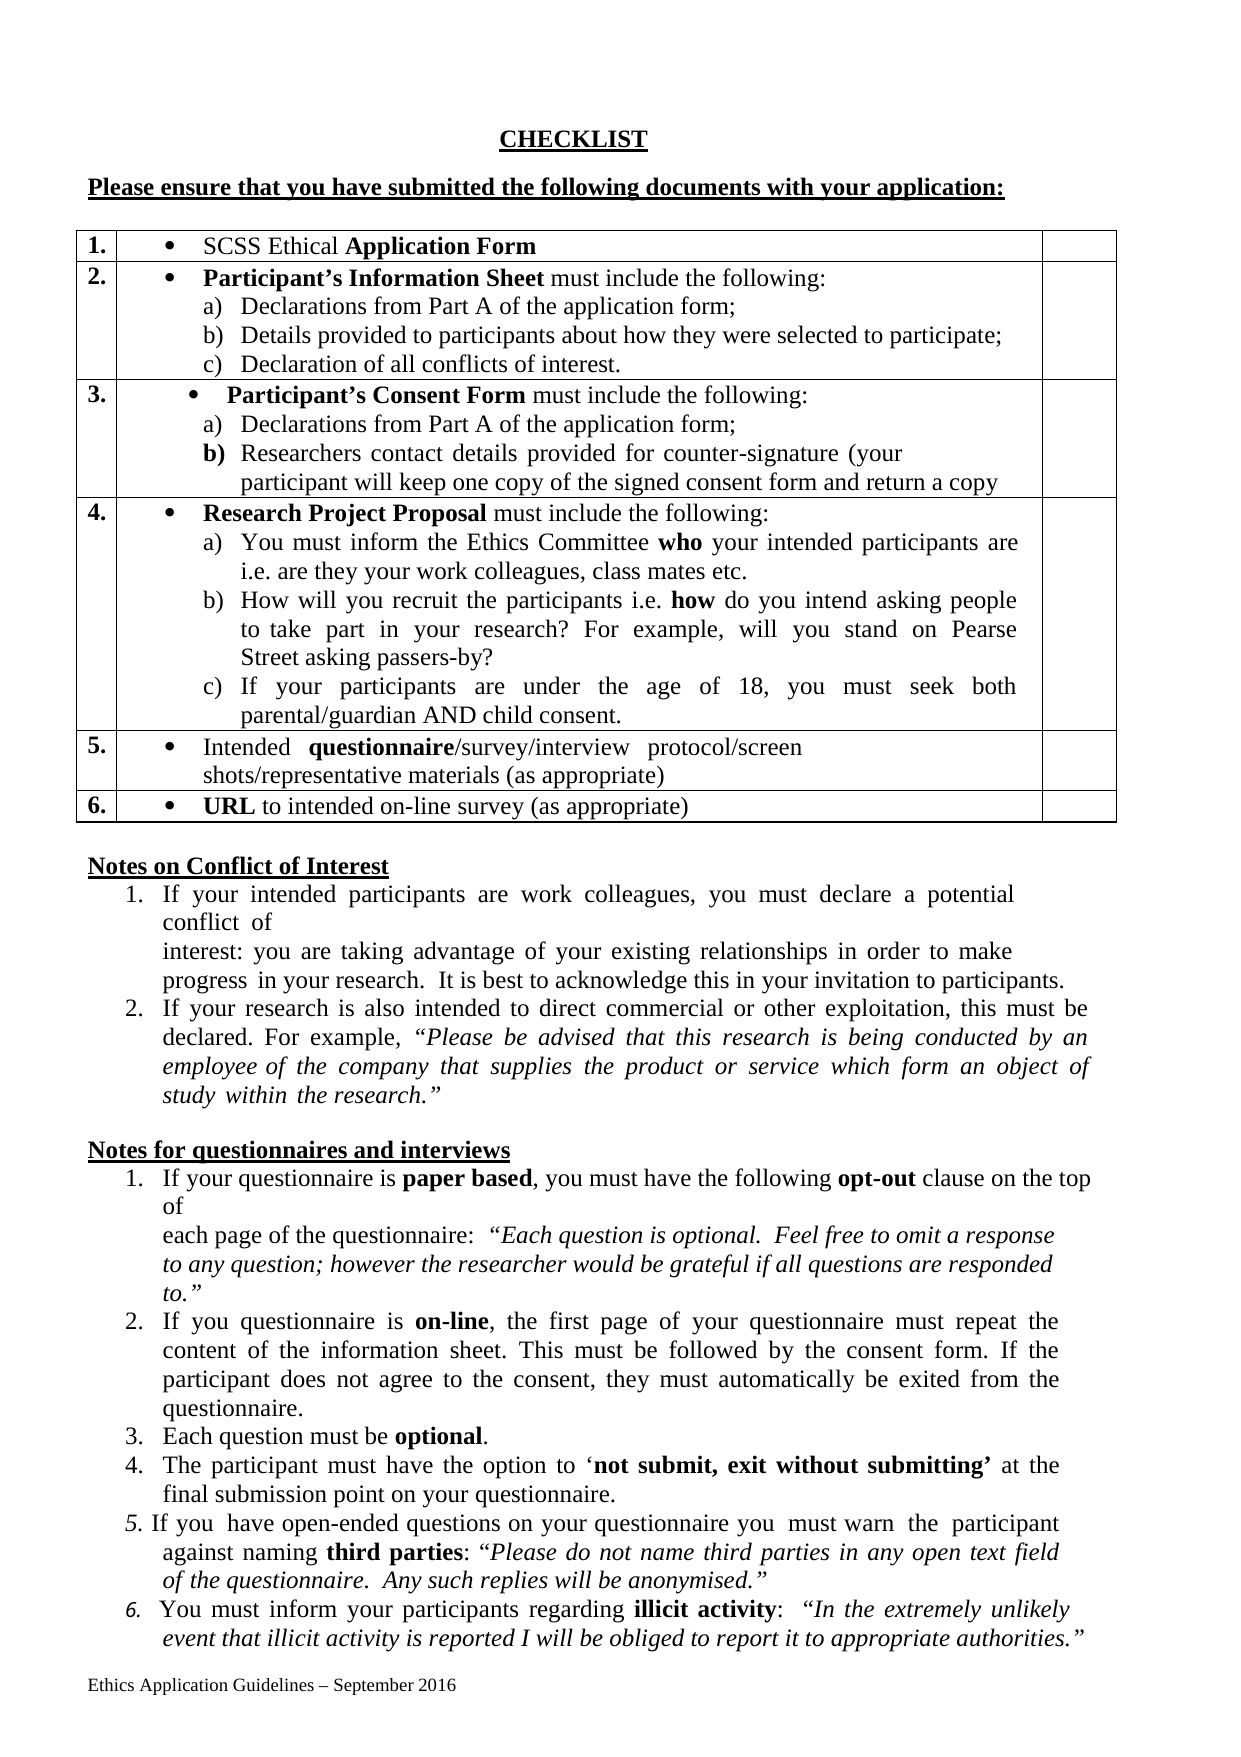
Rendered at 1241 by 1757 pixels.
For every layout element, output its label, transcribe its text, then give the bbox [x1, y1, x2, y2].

table_cell 6. [77, 791, 116, 821]
table_cell URL to intended on-line survey (as appropriate) [117, 791, 1042, 821]
subtitle Notes for questionnaires and interviews [87, 1135, 1101, 1164]
table_cell Intended questionnaire/survey/interview protocol/screen shots/representative materials (as appropriate) [117, 731, 1042, 790]
table_cell [1043, 791, 1116, 821]
text interest: you are taking advantage of your existing relationships in order to make progress in your research. It is best to acknowledge this in your invitation to participants. [162, 936, 1101, 993]
table_cell [1043, 380, 1116, 497]
table_header SCSS Ethical Application Form [117, 231, 1042, 261]
text 6. You must inform your participants regarding illicit activity: “In the extremely unlikely event that illicit activity is reported I will be obliged to report it to appropriate authorities.” [125, 1594, 1089, 1652]
table_header [1043, 231, 1116, 261]
table_cell [1043, 498, 1116, 729]
text 5. If you have open-ended questions on your questionnaire you must warn the participant against naming third parties: “Please do not name third parties in any open text field of the questionnaire. Any such replies will be anonymised.” [125, 1508, 1059, 1594]
list If your research is also intended to direct commercial or other exploitation, this must be declared. For example, “Please be advised that this research is being conducted by an employee of the company that supplies the product or service which form an object of study within the research.” [125, 993, 1089, 1108]
subtitle If you questionnaire is on-line, the first page of your questionnaire must repeat the content of the information sheet. This must be followed by the consent form. If the participant does not agree to the consent, they must automatically be exited from the questionnaire. [125, 1307, 1059, 1422]
table_cell Participant’s Information Sheet must include the following: Declarations from Part A of the application form; Details provided to participants about how they were selected to participate; Declaration of all conflicts of interest. [117, 262, 1042, 379]
table_cell 3. [77, 380, 116, 497]
list If your questionnaire is paper based, you must have the following opt-out clause on the top of [125, 1164, 1101, 1220]
table_cell 4. [77, 498, 116, 729]
text each page of the questionnaire: “Each question is optional. Feel free to omit a response to any question; however the researcher would be grateful if all questions are responded to.” [162, 1220, 1075, 1307]
table_cell 2. [77, 262, 116, 379]
text Notes on Conflict of Interest [87, 851, 1101, 879]
table_cell Research Project Proposal must include the following: You must inform the Ethics Committee who your intended participants are i.e. are they your work colleagues, class mates etc. How will you recruit the participants i.e. how do you intend asking people to take part in your research? For example, will you stand on Pearse Street asking passers-by? If your participants are under the age of 18, you must seek both parental/guardian AND child consent. [117, 498, 1042, 729]
subtitle CHECKLIST [64, 124, 1082, 153]
table_cell 5. [77, 731, 116, 790]
list Each question must be optional. [125, 1422, 1101, 1450]
table_cell Participant’s Consent Form must include the following: Declarations from Part A of the application form; b) Researchers contact details provided for counter-signature (your participant will keep one copy of the signed consent form and return a copy to you). [117, 380, 1042, 497]
text Please ensure that you have submitted the following documents with your application: [87, 172, 1101, 201]
table_cell [1043, 731, 1116, 790]
list The participant must have the option to ‘not submit, exit without submitting’ at the final submission point on your questionnaire. [125, 1450, 1059, 1508]
table_header 1. [77, 231, 116, 261]
list If your intended participants are work colleagues, you must declare a potential conflict of [125, 879, 1101, 936]
table_cell [1043, 262, 1116, 379]
